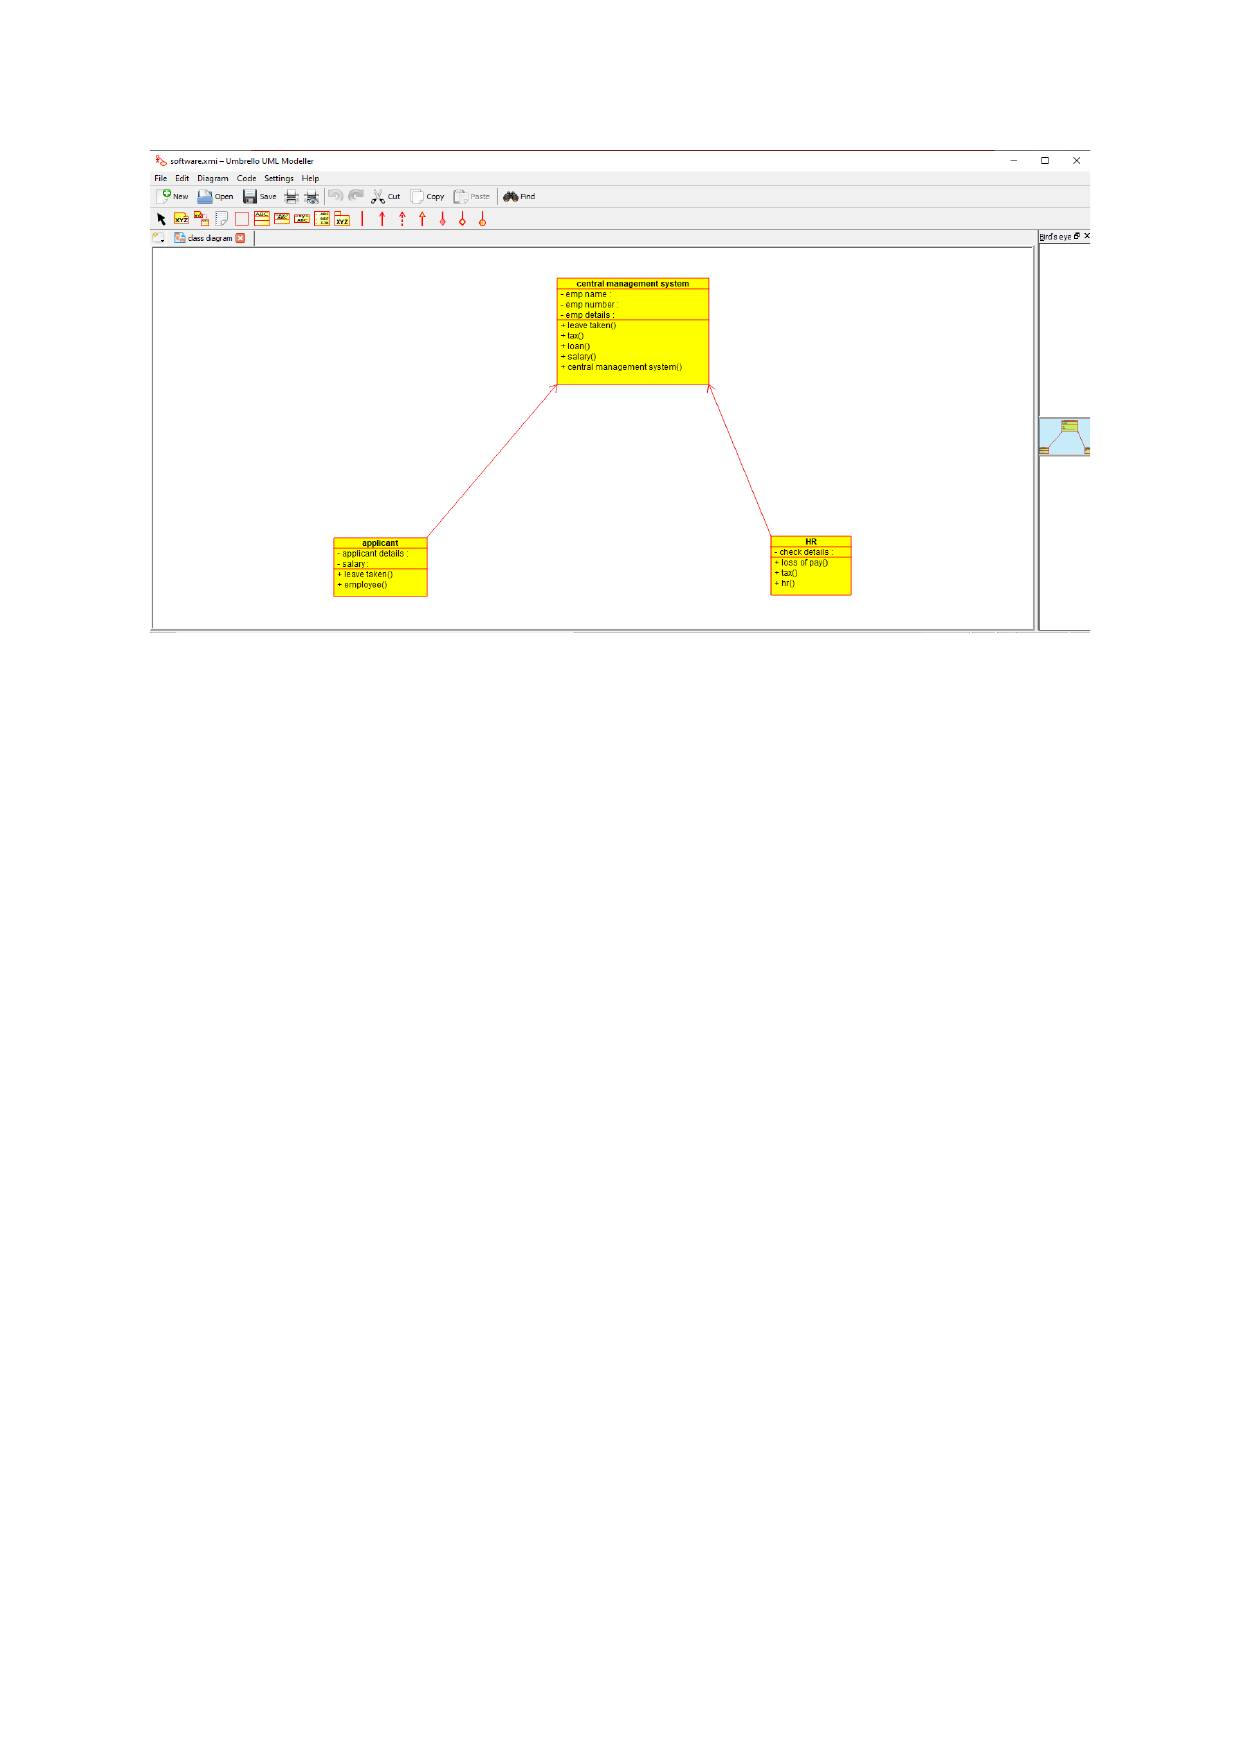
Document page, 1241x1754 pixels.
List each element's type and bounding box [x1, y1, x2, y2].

picture [150, 150, 1091, 633]
